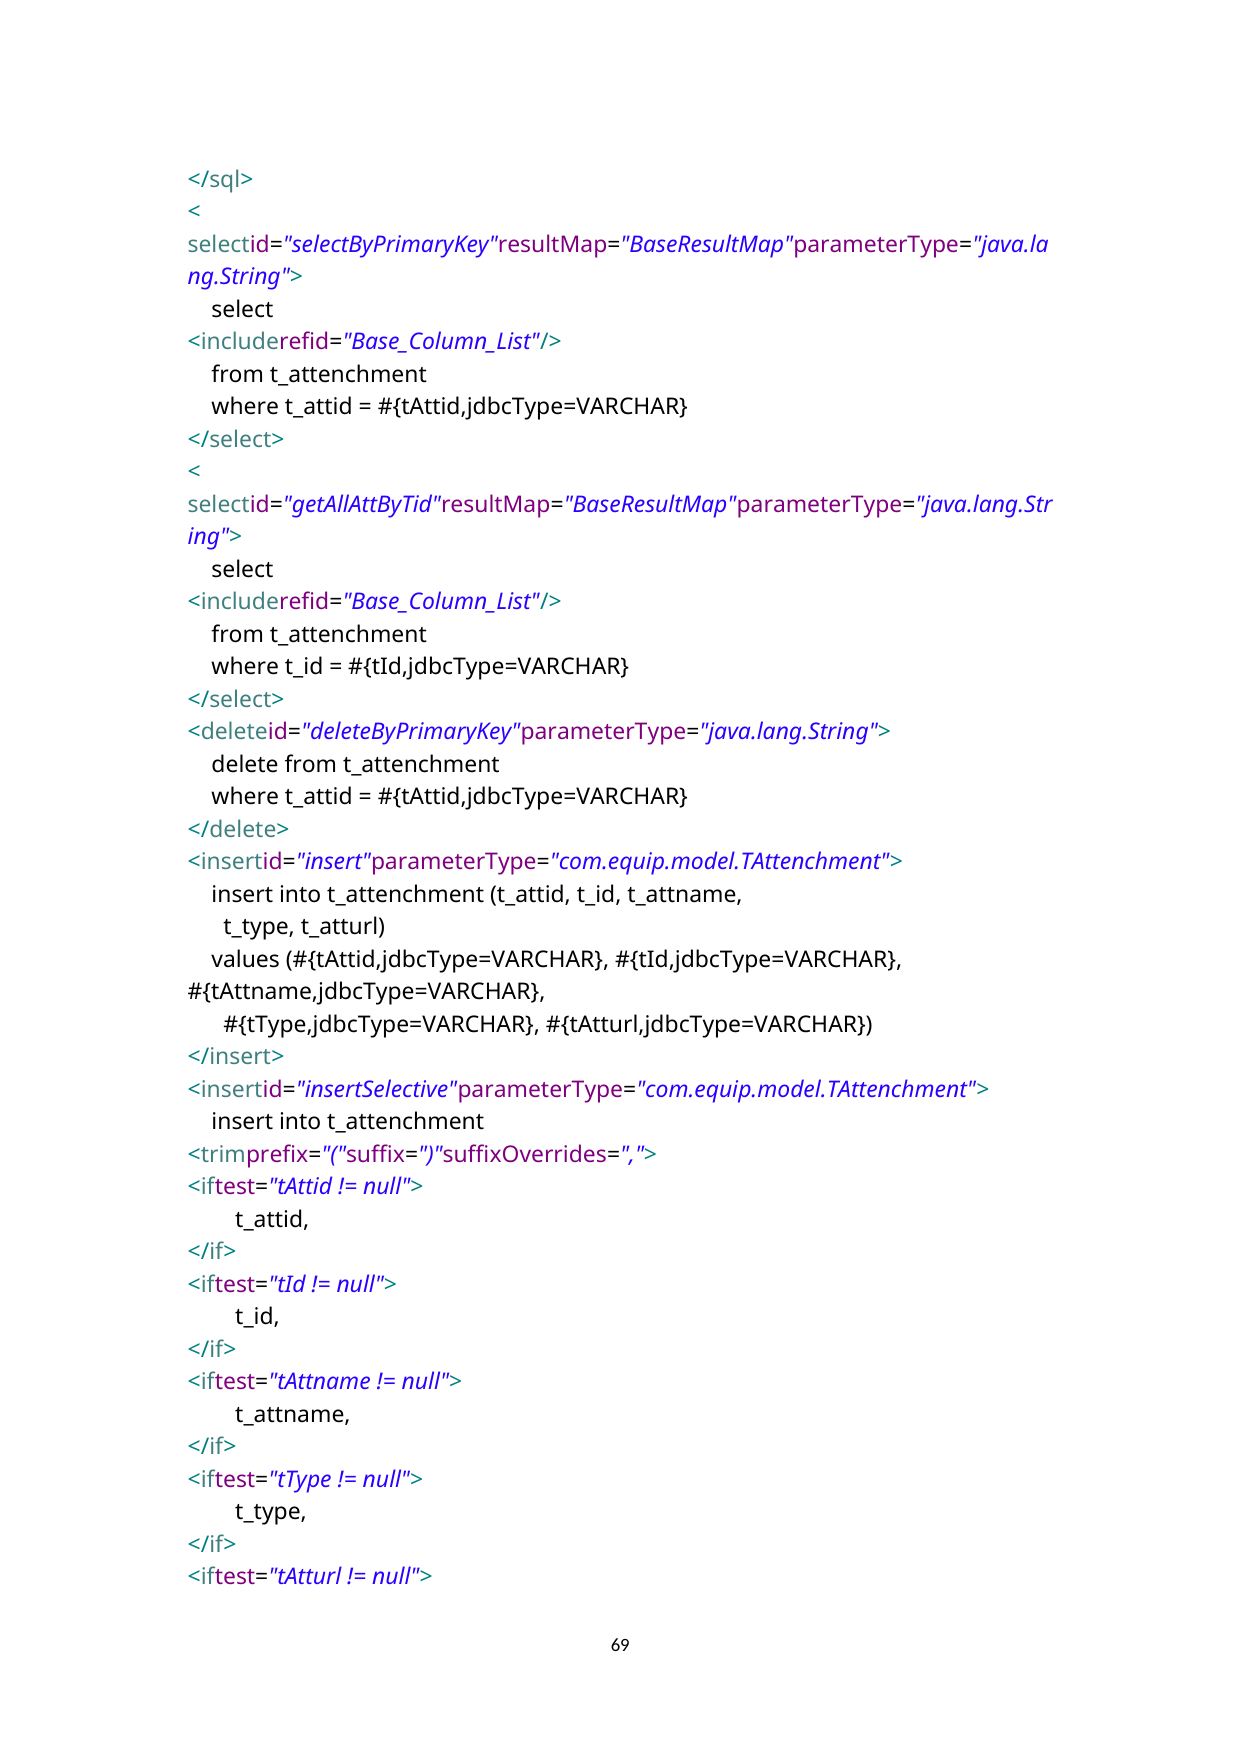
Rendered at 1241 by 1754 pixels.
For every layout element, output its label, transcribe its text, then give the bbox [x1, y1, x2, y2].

text from t_attenchment [187, 617, 1053, 649]
text insert into t_attenchment (t_attid, t_id, t_attname, [187, 877, 1053, 909]
text </if> [187, 1527, 1053, 1559]
text <iftest="tAttname != null"> [187, 1364, 1053, 1397]
text </select> [187, 422, 1053, 454]
text </if> [187, 1332, 1053, 1364]
text values (#{tAttid,jdbcType=VARCHAR}, #{tId,jdbcType=VARCHAR}, #{tAttname,jdbcType=VARCHAR}, [187, 942, 1053, 1007]
text </delete> [187, 812, 1053, 844]
text #{tType,jdbcType=VARCHAR}, #{tAtturl,jdbcType=VARCHAR}) [187, 1007, 1053, 1039]
text <iftest="tId != null"> [187, 1267, 1053, 1299]
text <deleteid="deleteByPrimaryKey"parameterType="java.lang.String"> [187, 714, 1053, 747]
text </if> [187, 1234, 1053, 1267]
text t_type, [187, 1494, 1053, 1527]
text where t_attid = #{tAttid,jdbcType=VARCHAR} [187, 389, 1053, 422]
text select [187, 552, 1053, 584]
text <iftest="tType != null"> [187, 1462, 1053, 1494]
text <includerefid="Base_Column_List"/> [187, 324, 1053, 357]
text <iftest="tAttid != null"> [187, 1169, 1053, 1202]
text </insert> [187, 1039, 1053, 1072]
text <includerefid="Base_Column_List"/> [187, 584, 1053, 617]
text delete from t_attenchment [187, 747, 1053, 779]
text select [187, 292, 1053, 324]
text <selectid="getAllAttByTid"resultMap="BaseResultMap"parameterType="java.lang.String"> [187, 454, 1053, 552]
text <insertid="insertSelective"parameterType="com.equip.model.TAttenchment"> [187, 1072, 1053, 1104]
text <trimprefix="("suffix=")"suffixOverrides=","> [187, 1137, 1053, 1169]
text t_type, t_atturl) [187, 909, 1053, 942]
text where t_id = #{tId,jdbcType=VARCHAR} [187, 649, 1053, 682]
text from t_attenchment [187, 357, 1053, 389]
text <selectid="selectByPrimaryKey"resultMap="BaseResultMap"parameterType="java.lang.String"> [187, 194, 1053, 292]
text t_id, [187, 1299, 1053, 1332]
text insert into t_attenchment [187, 1104, 1053, 1137]
text <iftest="tAtturl != null"> [187, 1559, 1053, 1592]
text t_attid, [187, 1202, 1053, 1234]
text </if> [187, 1429, 1053, 1462]
text </select> [187, 682, 1053, 714]
text <insertid="insert"parameterType="com.equip.model.TAttenchment"> [187, 844, 1053, 877]
text </sql> [187, 162, 1053, 194]
text t_attname, [187, 1397, 1053, 1429]
text where t_attid = #{tAttid,jdbcType=VARCHAR} [187, 779, 1053, 812]
